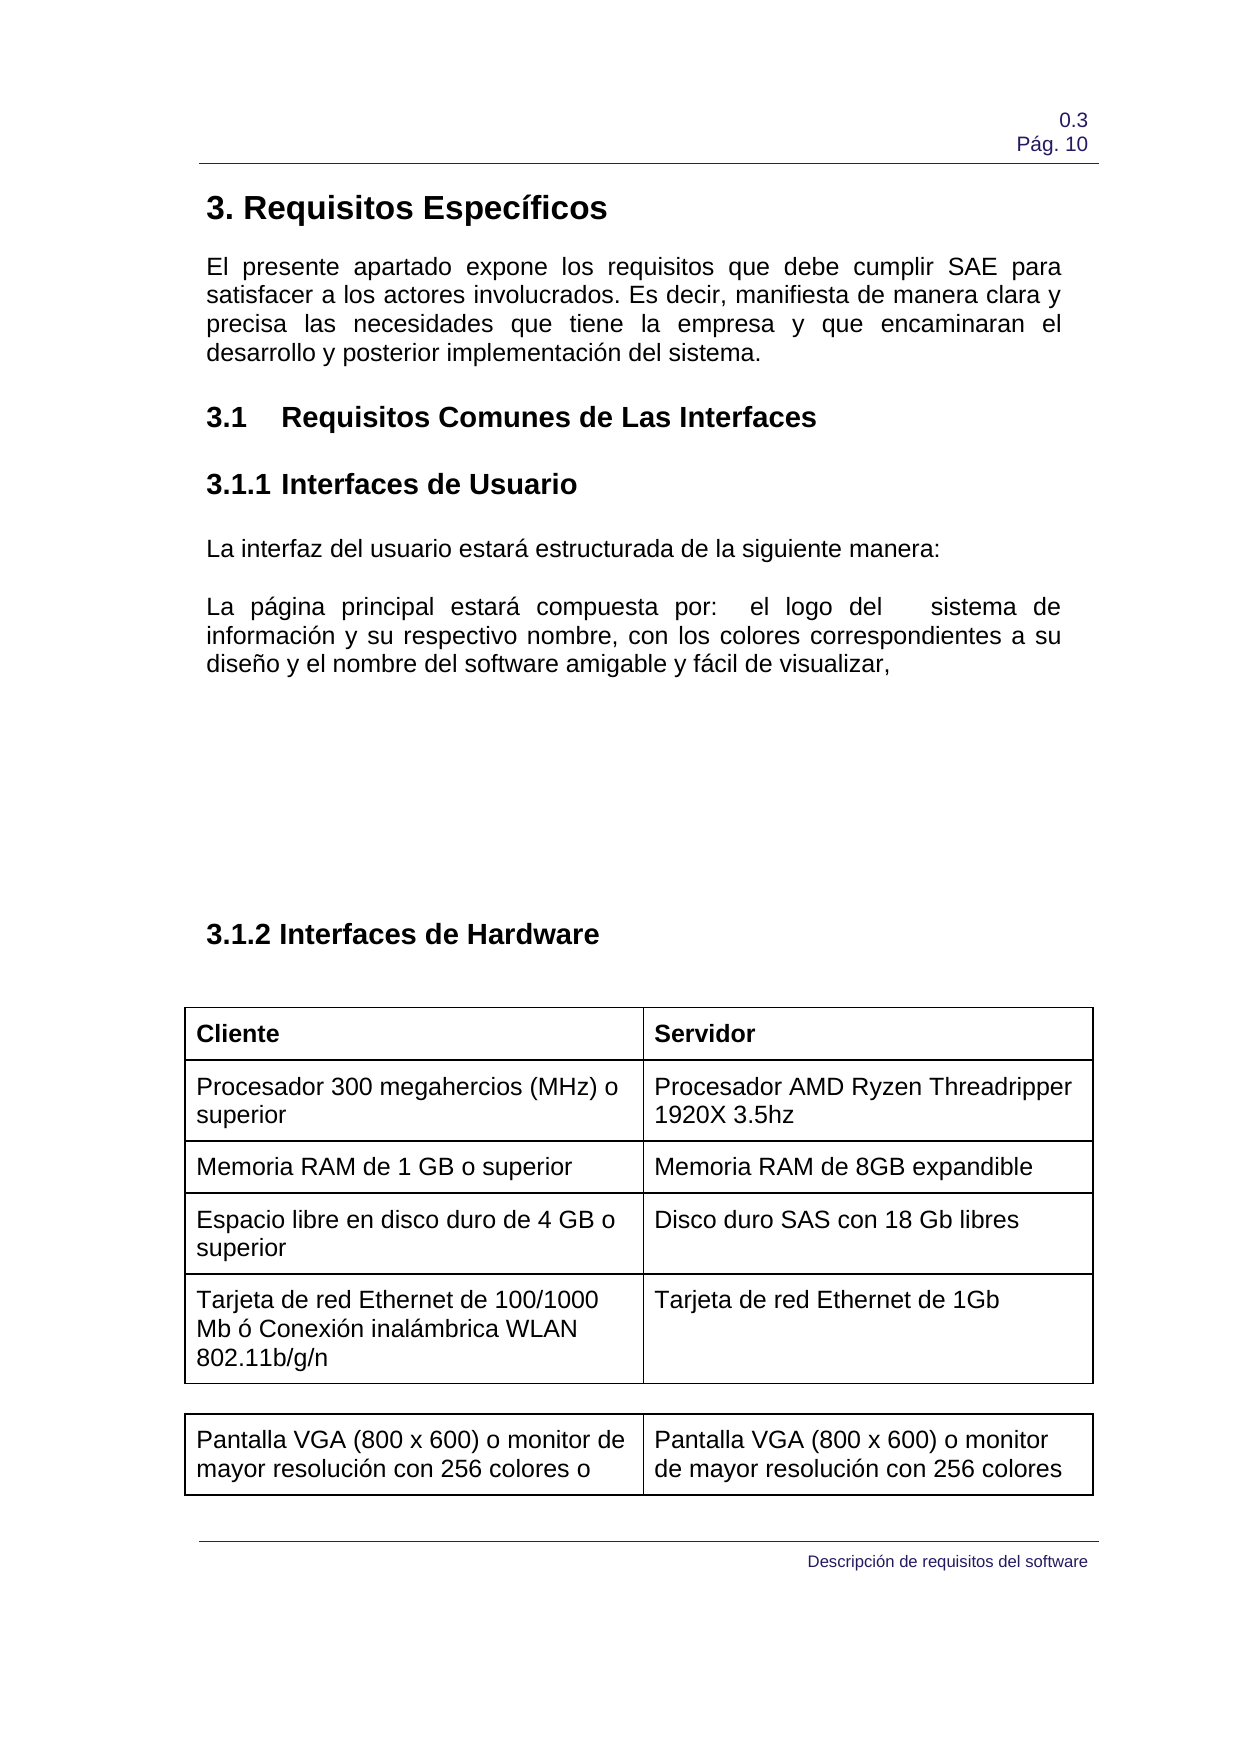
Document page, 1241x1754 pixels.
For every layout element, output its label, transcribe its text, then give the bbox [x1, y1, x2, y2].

list La página principal estará compuesta por: el logo del sistema de información y su respectivo nombre, con los colores correspondientes a su diseño y el nombre del software amigable y fácil de visualizar, [206, 592, 1063, 678]
table_cell Tarjeta de red Ethernet de 1Gb [644, 1275, 1092, 1383]
table_cell Memoria RAM de 8GB expandible [644, 1142, 1092, 1192]
list Requisitos Comunes de Las Interfaces [206, 400, 1063, 434]
table_cell Procesador 300 megahercios (MHz) o superior [186, 1061, 643, 1140]
table_cell Espacio libre en disco duro de 4 GB o superior [186, 1194, 643, 1273]
table_cell Disco duro SAS con 18 Gb libres [644, 1194, 1092, 1273]
list La interfaz del usuario estará estructurada de la siguiente manera: [206, 534, 1063, 563]
subtitle 3.1.2 Interfaces de Hardware [206, 917, 1063, 951]
table_header Servidor [644, 1008, 1092, 1059]
table_header Cliente [186, 1008, 643, 1059]
table_cell Memoria RAM de 1 GB o superior [186, 1142, 643, 1192]
subtitle 3. Requisitos Específicos [206, 188, 1063, 227]
list El presente apartado expone los requisitos que debe cumplir SAE para satisfacer a los actores involucrados. Es decir, manifiesta de manera clara y precisa las necesidades que tiene la empresa y que encaminaran el desarrollo y posterior implementación del sistema. [206, 252, 1063, 367]
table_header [186, 1415, 643, 1494]
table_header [644, 1415, 1092, 1494]
table_cell Tarjeta de red Ethernet de 100/1000 Mb ó Conexión inalámbrica WLAN 802.11b/g/n [186, 1275, 643, 1383]
list Interfaces de Usuario [206, 467, 1063, 501]
table_cell Procesador AMD Ryzen Threadripper 1920X 3.5hz [644, 1061, 1092, 1140]
